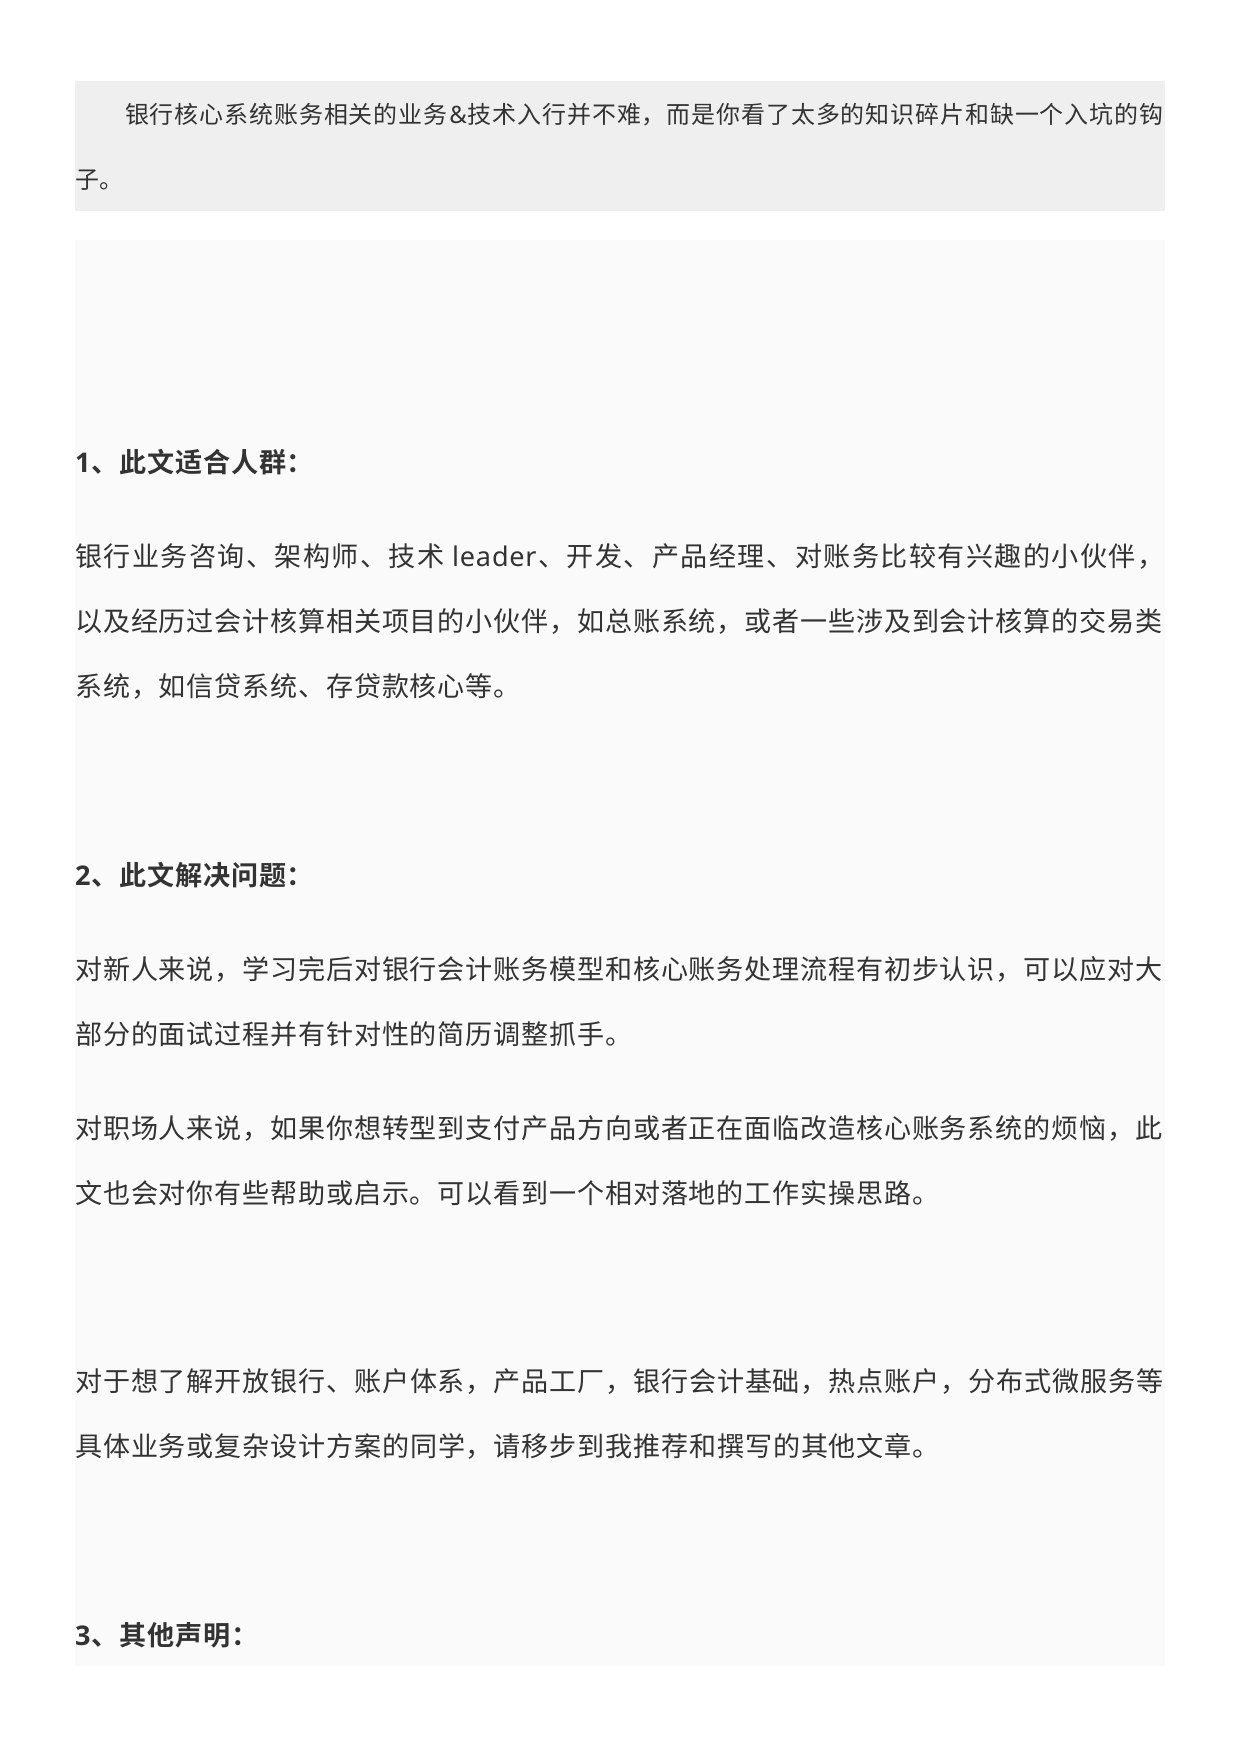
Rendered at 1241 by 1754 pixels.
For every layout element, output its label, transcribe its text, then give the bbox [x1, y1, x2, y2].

text 3、其他声明： [75, 1601, 1165, 1666]
text 银行业务咨询、架构师、技术leader、开发、产品经理、对账务比较有兴趣的小伙伴，以及经历过会计核算相关项目的小伙伴，如总账系统，或者一些涉及到会计核算的交易类系统，如信贷系统、存贷款核心等。 [75, 522, 1165, 717]
text 2、此文解决问题： [75, 841, 1165, 906]
text 对职场人来说，如果你想转型到支付产品方向或者正在面临改造核心账务系统的烦恼，此文也会对你有些帮助或启示。可以看到一个相对落地的工作实操思路。 [75, 1094, 1165, 1224]
text 对新人来说，学习完后对银行会计账务模型和核心账务处理流程有初步认识，可以应对大部分的面试过程并有针对性的简历调整抓手。 [75, 935, 1165, 1065]
text 对于想了解开放银行、账户体系，产品工厂，银行会计基础，热点账户，分布式微服务等具体业务或复杂设计方案的同学，请移步到我推荐和撰写的其他文章。 [75, 1347, 1165, 1477]
text 1、此文适合人群： [75, 428, 1165, 493]
text 银行核心系统账务相关的业务&技术入行并不难，而是你看了太多的知识碎片和缺一个入坑的钩子。 [75, 81, 1165, 211]
